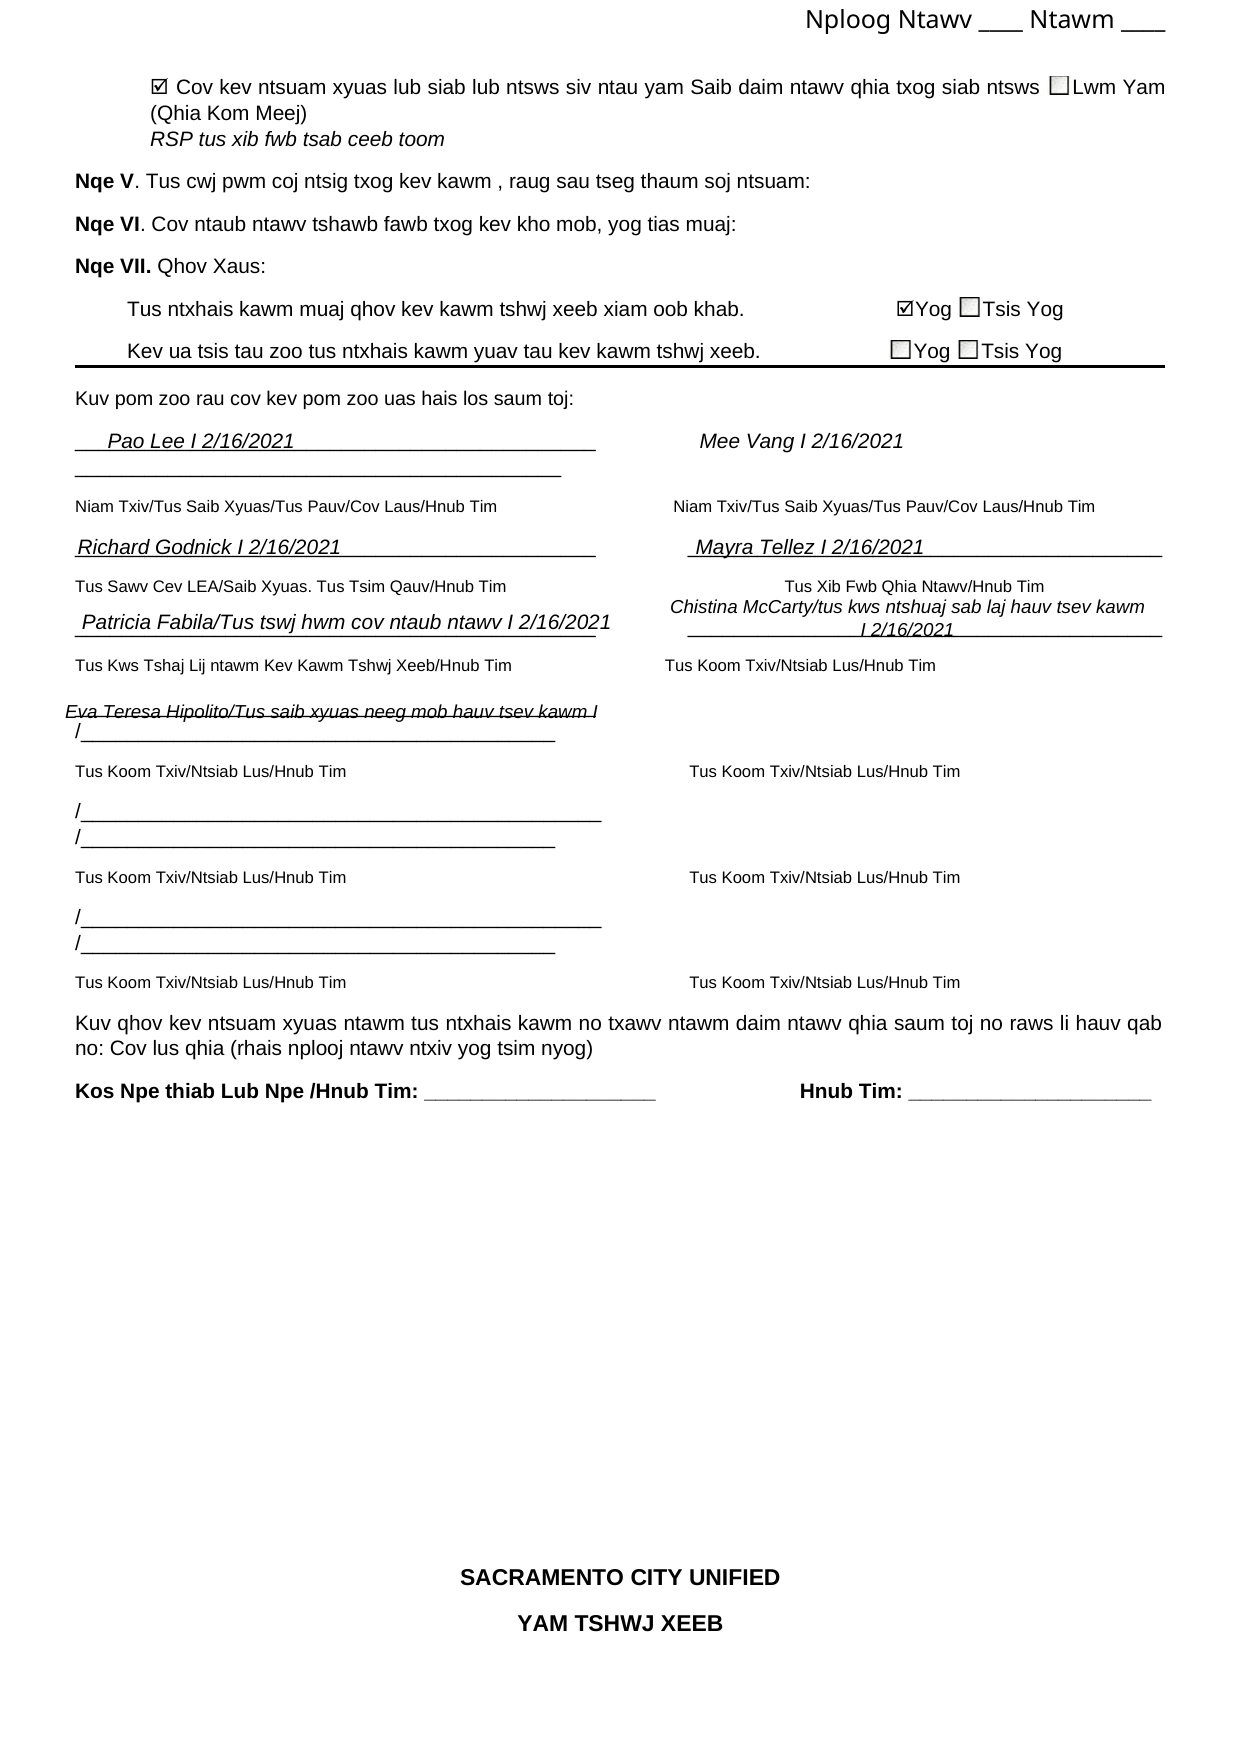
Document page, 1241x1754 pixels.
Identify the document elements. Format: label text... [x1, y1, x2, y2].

text /_____________________________________________ /_________________________________________ [75, 905, 1165, 954]
text Niam Txiv/Tus Saib Xyuas/Tus Pauv/Cov Laus/Hnub Tim Niam Txiv/Tus Saib Xyuas/Tus Pauv/Cov Laus/Hnub Tim [75, 497, 1165, 516]
picture [888, 340, 914, 359]
text _____________________________________________ /_________________________________________ [75, 693, 1165, 743]
text Tus Koom Txiv/Ntsiab Lus/Hnub Tim Tus Koom Txiv/Ntsiab Lus/Hnub Tim [75, 867, 1165, 887]
picture [957, 297, 983, 317]
text SACRAMENTO CITY UNIFIED [75, 1564, 1165, 1591]
text /_____________________________________________ /_________________________________________ [75, 799, 1165, 849]
list Cov kev ntsuam xyuas lub siab lub ntsws siv ntau yam Saib daim ntawv qhia txog siab ntsws Lwm Yam (Qhia Kom Meej) [150, 75, 1165, 125]
text Tus Kws Tshaj Lij ntawm Kev Kawm Tshwj Xeeb/Hnub Tim Tus Koom Txiv/Ntsiab Lus/Hnub Tim [75, 656, 1165, 675]
text Kos Npe thiab Lub Npe /Hnub Tim: ____________________ Hnub Tim: _____________________ [75, 1079, 1165, 1103]
text Kuv pom zoo rau cov kev pom zoo uas hais los saum toj: [75, 387, 1165, 410]
text _____________________________________________ _________________________________________ [75, 614, 1165, 638]
text Tus ntxhais kawm muaj qhov kev kawm tshwj xeeb xiam oob khab. Yog Tsis Yog [75, 297, 1165, 321]
text Kuv qhov kev ntsuam xyuas ntawm tus ntxhais kawm no txawv ntawm daim ntawv qhia saum toj no raws li hauv qab no: Cov lus qhia (rhais nplooj ntawv ntxiv yog tsim nyog) [75, 1010, 1165, 1060]
text Tus Koom Txiv/Ntsiab Lus/Hnub Tim Tus Koom Txiv/Ntsiab Lus/Hnub Tim [75, 762, 1165, 781]
text _____________________________________________ _________________________________________ [75, 534, 1165, 558]
text Nqe VII. Qhov Xaus: [75, 254, 1165, 278]
text Tus Koom Txiv/Ntsiab Lus/Hnub Tim Tus Koom Txiv/Ntsiab Lus/Hnub Tim [75, 973, 1165, 992]
text Nqe VI. Cov ntaub ntawv tshawb fawb txog kev kho mob, yog tias muaj: [75, 212, 1165, 236]
picture [956, 340, 981, 359]
text _____________________________________________ __________________________________________ [75, 428, 1165, 478]
text Tus Sawv Cev LEA/Saib Xyuas. Tus Tsim Qauv/Hnub Tim Tus Xib Fwb Qhia Ntawv/Hnub Tim [75, 576, 1165, 596]
text Nqe V. Tus cwj pwm coj ntsig txog kev kawm , raug sau tseg thaum soj ntsuam: [75, 169, 1165, 193]
text Kev ua tsis tau zoo tus ntxhais kawm yuav tau kev kawm tshwj xeeb. Yog Tsis Yog [75, 339, 1165, 365]
list RSP tus xib fwb tsab ceeb toom [150, 127, 1165, 151]
picture [1047, 76, 1072, 95]
text YAM TSHWJ XEEB [75, 1609, 1165, 1636]
